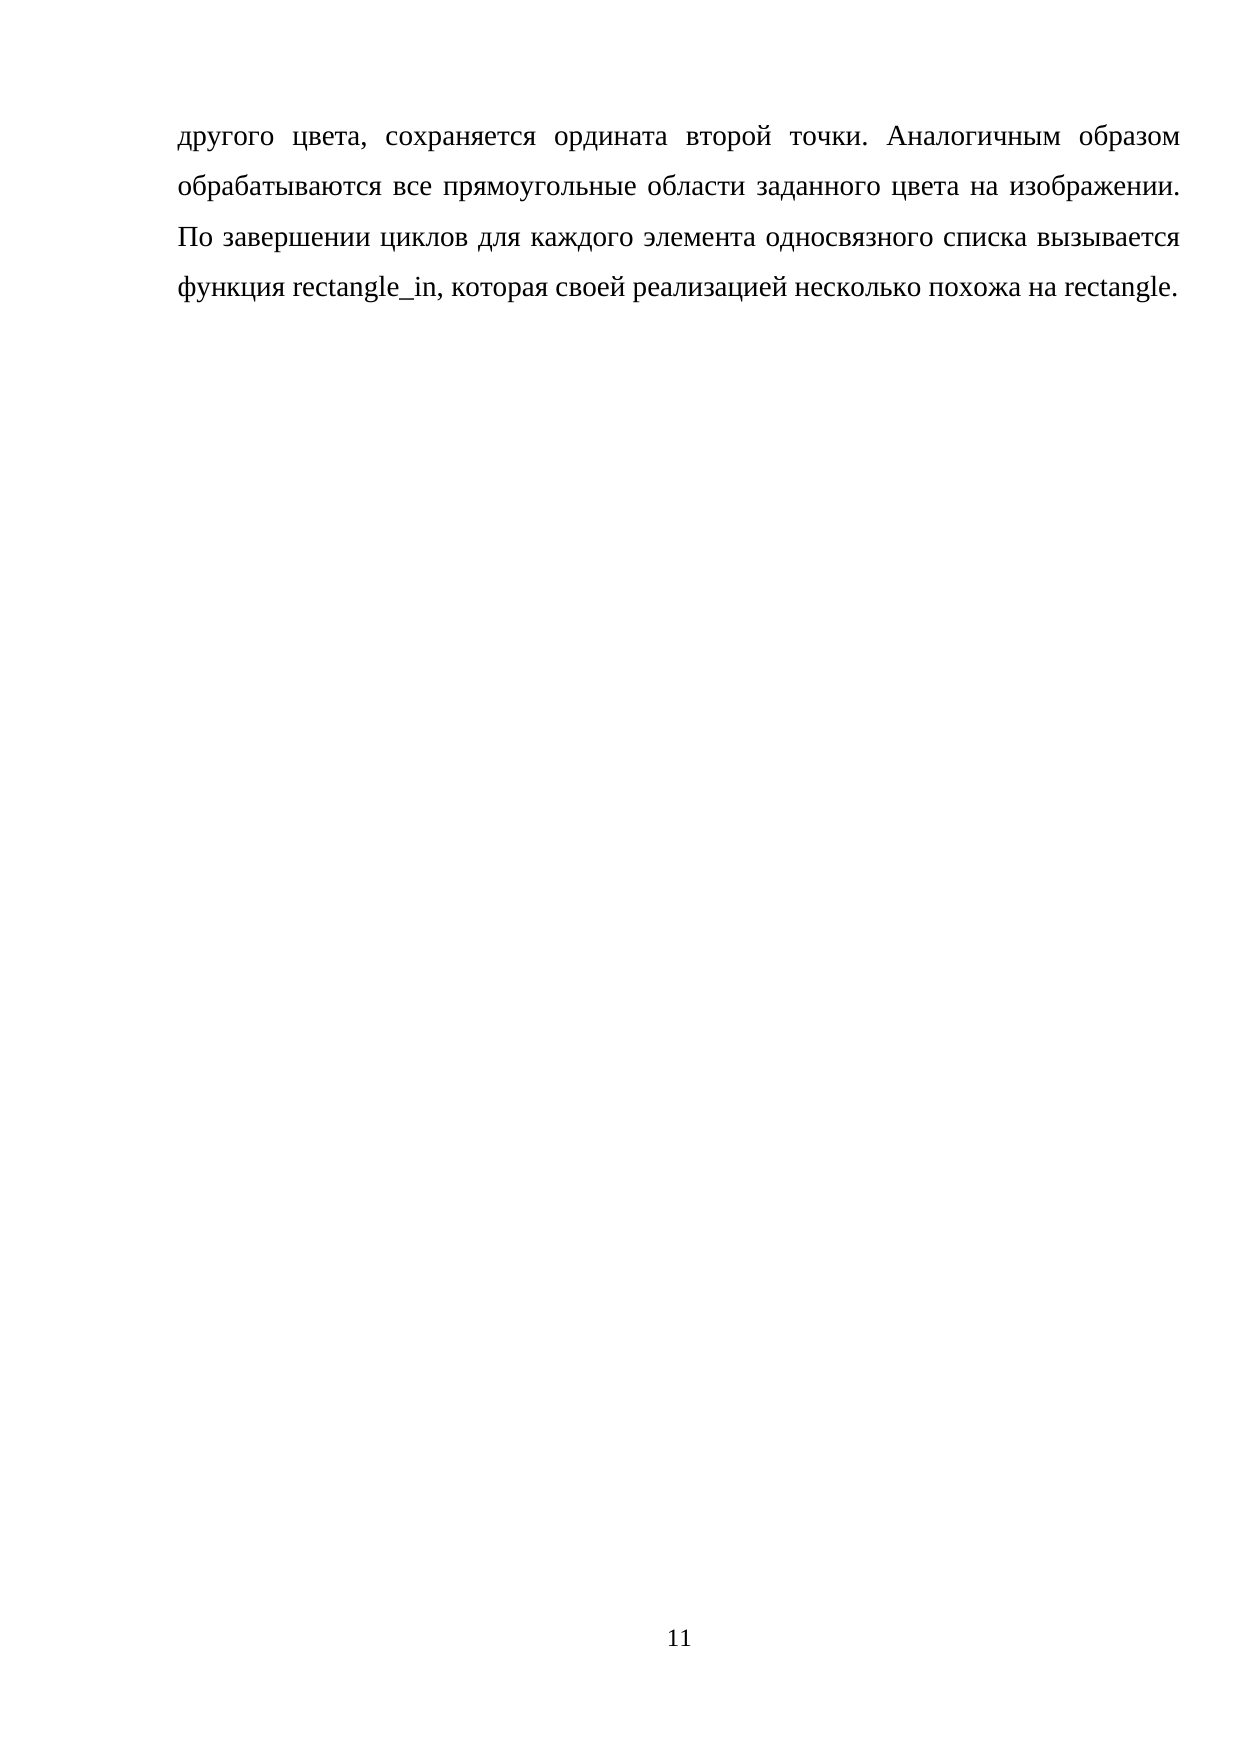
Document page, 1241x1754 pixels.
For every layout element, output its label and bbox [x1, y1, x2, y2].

text [177, 118, 1181, 303]
